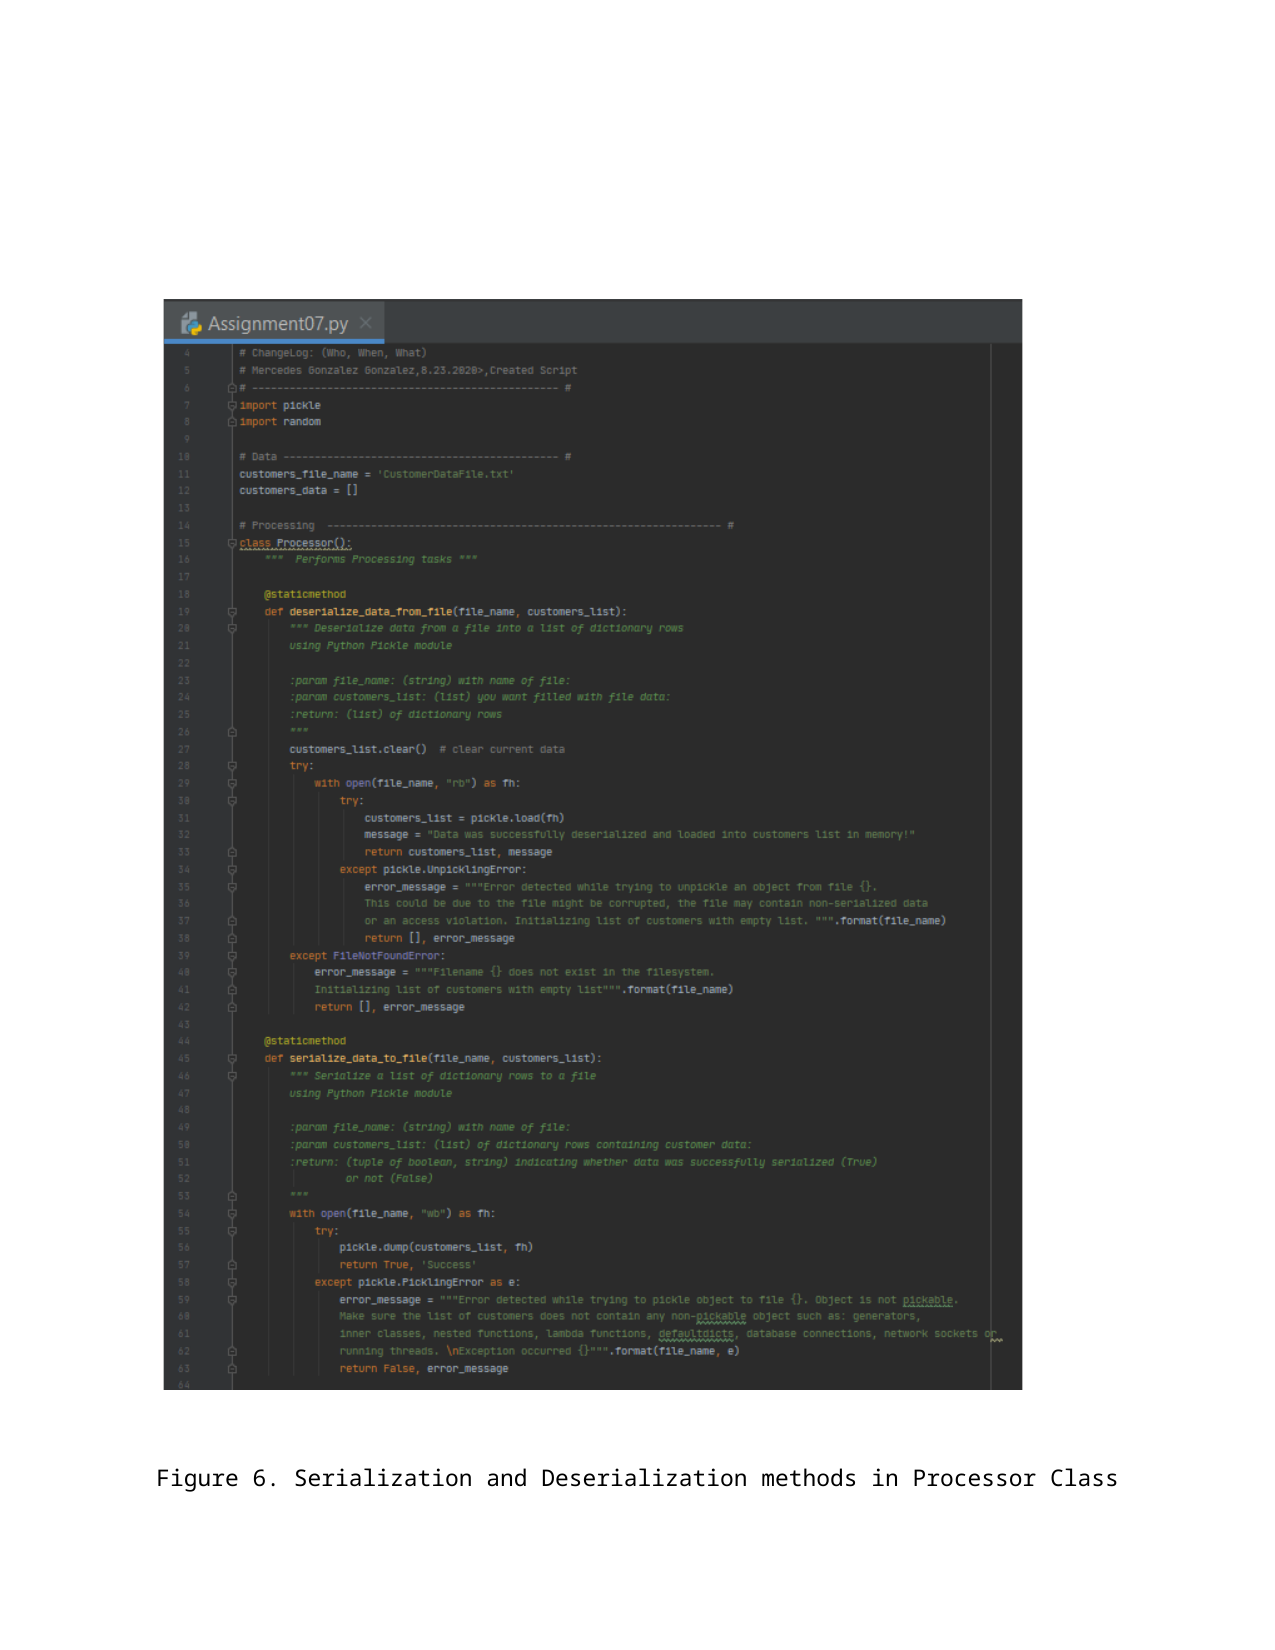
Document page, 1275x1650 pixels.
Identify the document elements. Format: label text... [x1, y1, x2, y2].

text Figure 6. Serialization and Deserialization methods in Processor Class [150, 1461, 1125, 1493]
picture [163, 299, 1023, 1390]
